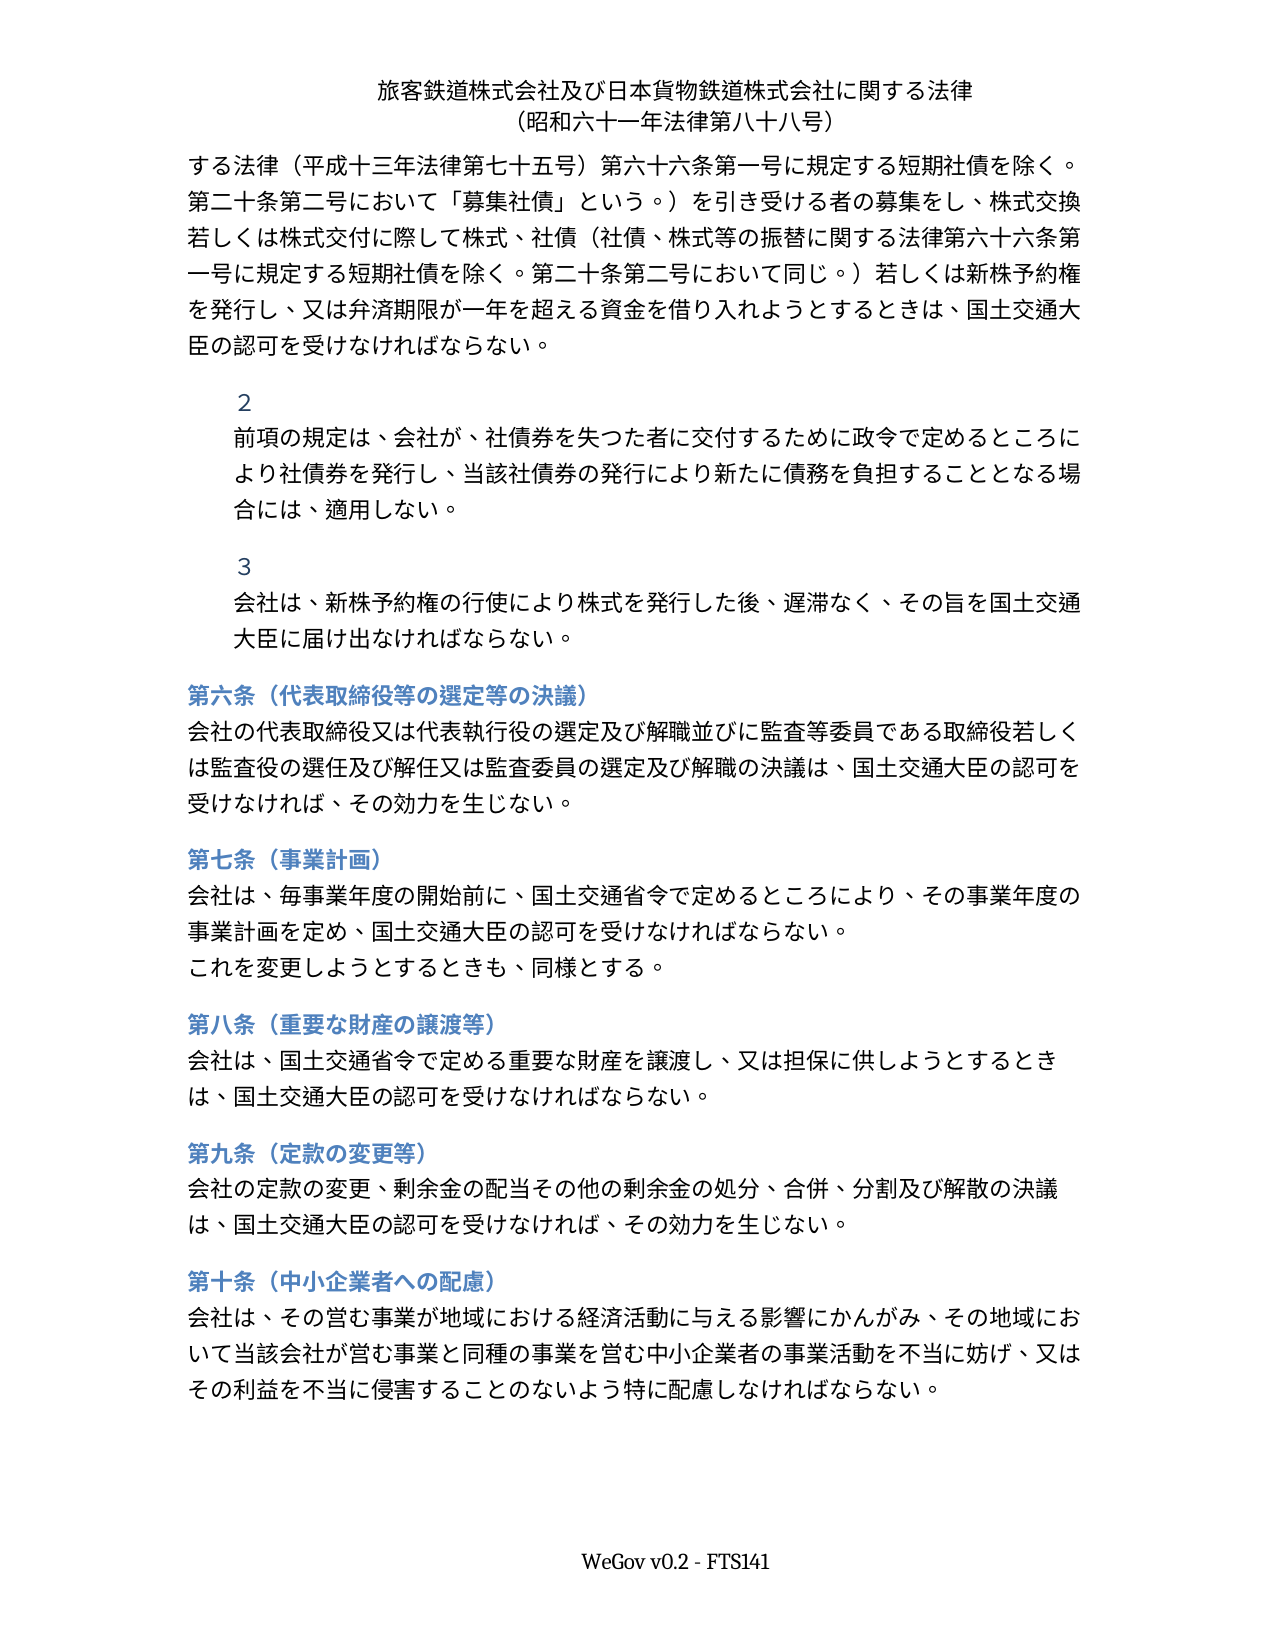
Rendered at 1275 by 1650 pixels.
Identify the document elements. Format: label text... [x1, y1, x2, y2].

text 前項の規定は、会社が、社債券を失つた者に交付するために政令で定めるところにより社債券を発行し、当該社債券の発行により新たに債務を負担することとなる場合には、適用しない。 [233, 422, 1087, 526]
text 会社は、毎事業年度の開始前に、国土交通省令で定めるところにより、その事業年度の事業計画を定め、国土交通大臣の認可を受けなければならない。 これを変更しようとするときも、同様とする。 [187, 880, 1087, 983]
text 会社は、新株予約権の行使により株式を発行した後、遅滞なく、その旨を国土交通大臣に届け出なければならない。 [233, 587, 1087, 654]
subtitle 第七条（事業計画） [187, 844, 1087, 876]
text 会社の代表取締役又は代表執行役の選定及び解職並びに監査等委員である取締役若しくは監査役の選任及び解任又は監査委員の選定及び解職の決議は、国土交通大臣の認可を受けなければ、その効力を生じない。 [187, 716, 1087, 819]
subtitle 第八条（重要な財産の譲渡等） [187, 1009, 1087, 1040]
subtitle ２ [233, 386, 1087, 418]
text 会社は、その営む事業が地域における経済活動に与える影響にかんがみ、その地域において当該会社が営む事業と同種の事業を営む中小企業者の事業活動を不当に妨げ、又はその利益を不当に侵害することのないよう特に配慮しなければならない。 [187, 1302, 1087, 1405]
subtitle 第九条（定款の変更等） [187, 1137, 1087, 1169]
subtitle 第六条（代表取締役等の選定等の決議） [187, 680, 1087, 711]
text 会社は、国土交通省令で定める重要な財産を譲渡し、又は担保に供しようとするときは、国土交通大臣の認可を受けなければならない。 [187, 1045, 1087, 1112]
subtitle ３ [233, 551, 1087, 582]
text 会社の定款の変更、剰余金の配当その他の剰余金の処分、合併、分割及び解散の決議は、国土交通大臣の認可を受けなければ、その効力を生じない。 [187, 1173, 1087, 1241]
subtitle 第十条（中小企業者への配慮） [187, 1266, 1087, 1297]
